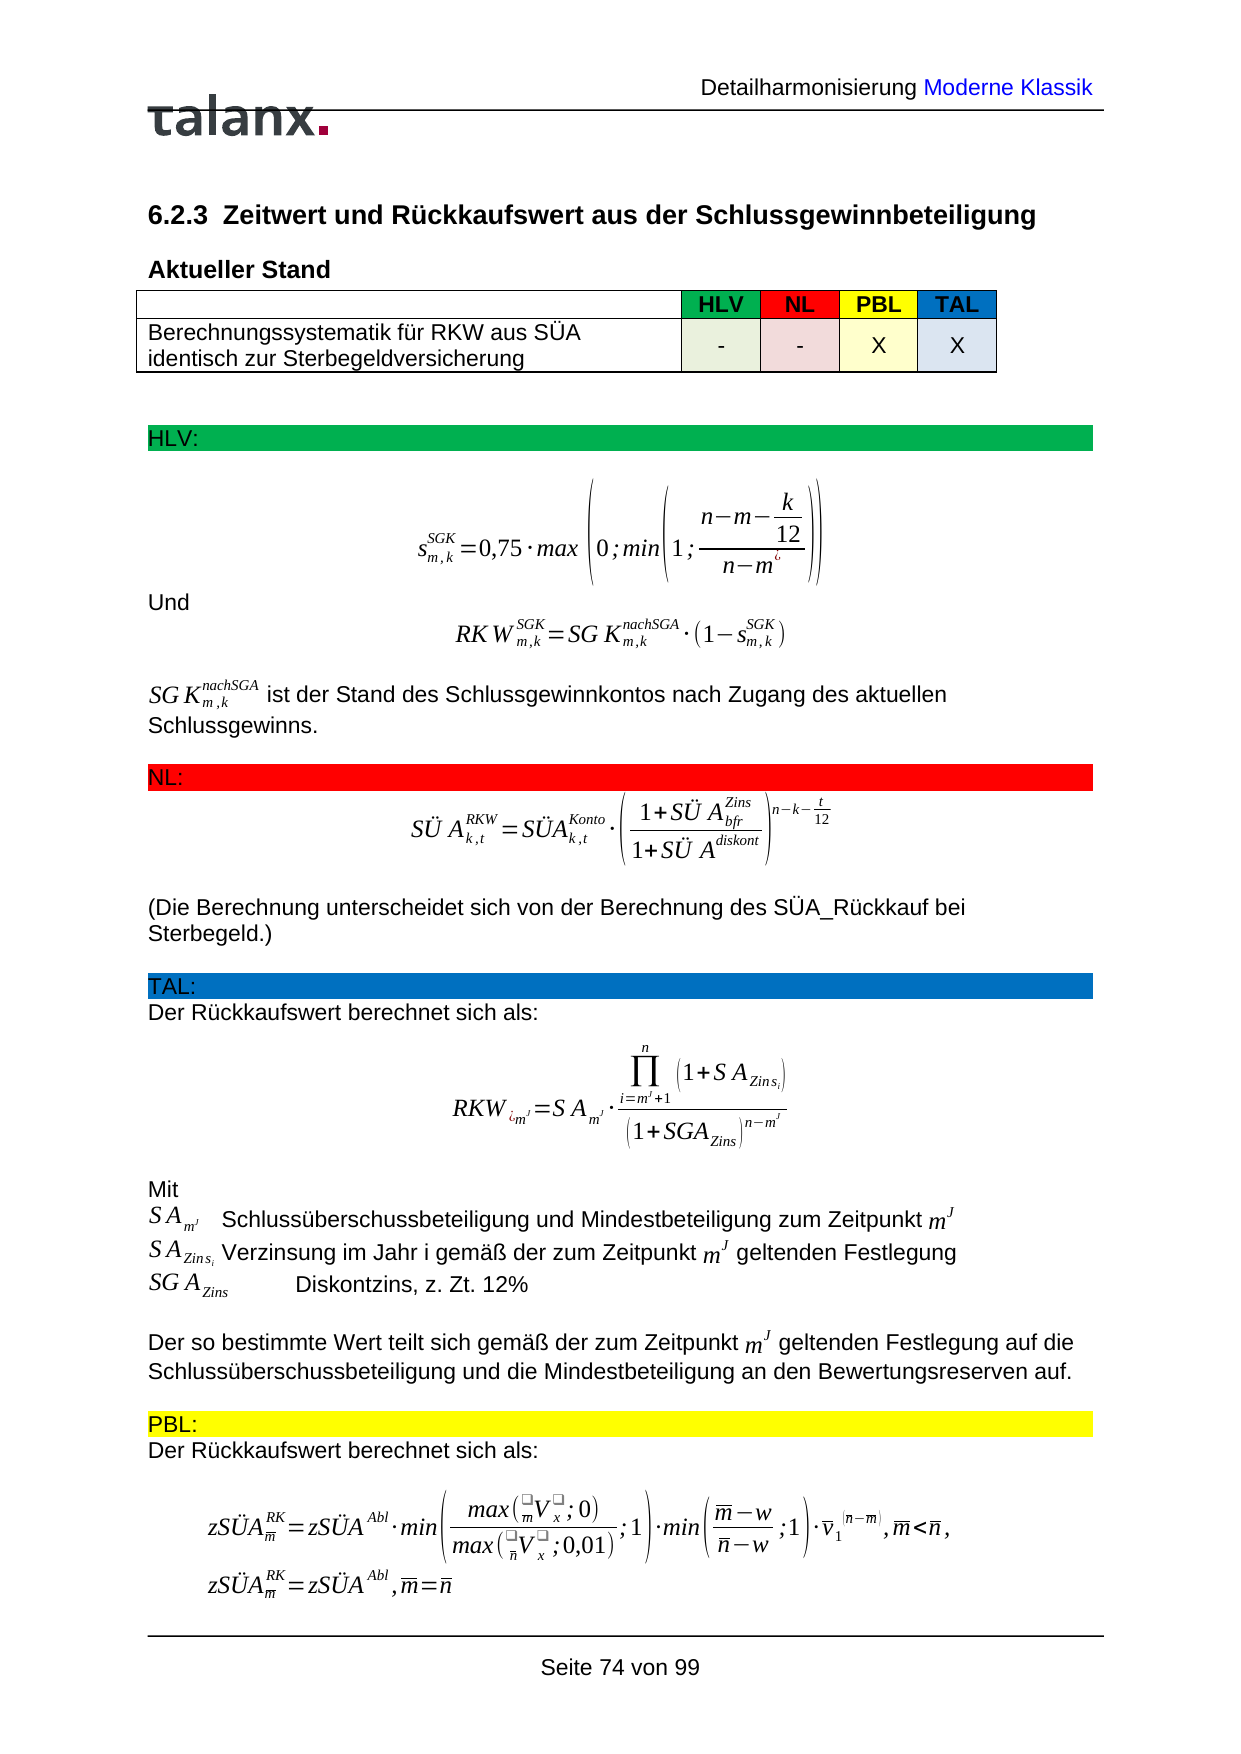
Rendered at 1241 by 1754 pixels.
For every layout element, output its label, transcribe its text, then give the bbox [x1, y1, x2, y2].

text Der Rückkaufswert berechnet sich als: [148, 1437, 1093, 1463]
text ist der Stand des Schlussgewinnkontos nach Zugang des aktuellen Schlussgewinns. [148, 677, 1093, 738]
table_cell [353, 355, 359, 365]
text Und [148, 589, 1093, 615]
subtitle Aktueller Stand [148, 255, 1093, 284]
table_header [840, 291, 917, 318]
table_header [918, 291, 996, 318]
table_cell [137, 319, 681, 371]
text TAL: [148, 973, 1093, 999]
text PBL: [148, 1411, 1093, 1437]
text (Die Berechnung unterscheidet sich von der Berechnung des SÜA_Rückkauf bei Sterbegeld.) [148, 894, 1093, 947]
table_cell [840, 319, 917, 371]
text Mit Schlussüberschussbeteiligung und Mindestbeteiligung zum Zeitpunkt Verzinsung im Jahr i gemäß der zum Zeitpunkt geltenden Festlegung Diskontzins, z. Zt. 12% Der so bestimmte Wert teilt sich gemäß der zum Zeitpunkt geltenden Festlegung auf die Schlussüberschussbeteiligung und die Mindestbeteiligung an den Bewertungsreserven auf. [148, 1176, 1093, 1384]
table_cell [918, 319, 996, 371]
text Der Rückkaufswert berechnet sich als: [148, 999, 1093, 1026]
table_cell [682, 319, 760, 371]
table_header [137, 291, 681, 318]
text HLV: [148, 425, 1093, 451]
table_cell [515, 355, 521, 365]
text NL: [148, 764, 1093, 791]
subtitle Zeitwert und Rückkaufswert aus der Schlussgewinnbeteiligung [148, 199, 1093, 230]
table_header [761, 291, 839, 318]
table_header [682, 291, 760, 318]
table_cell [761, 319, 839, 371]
